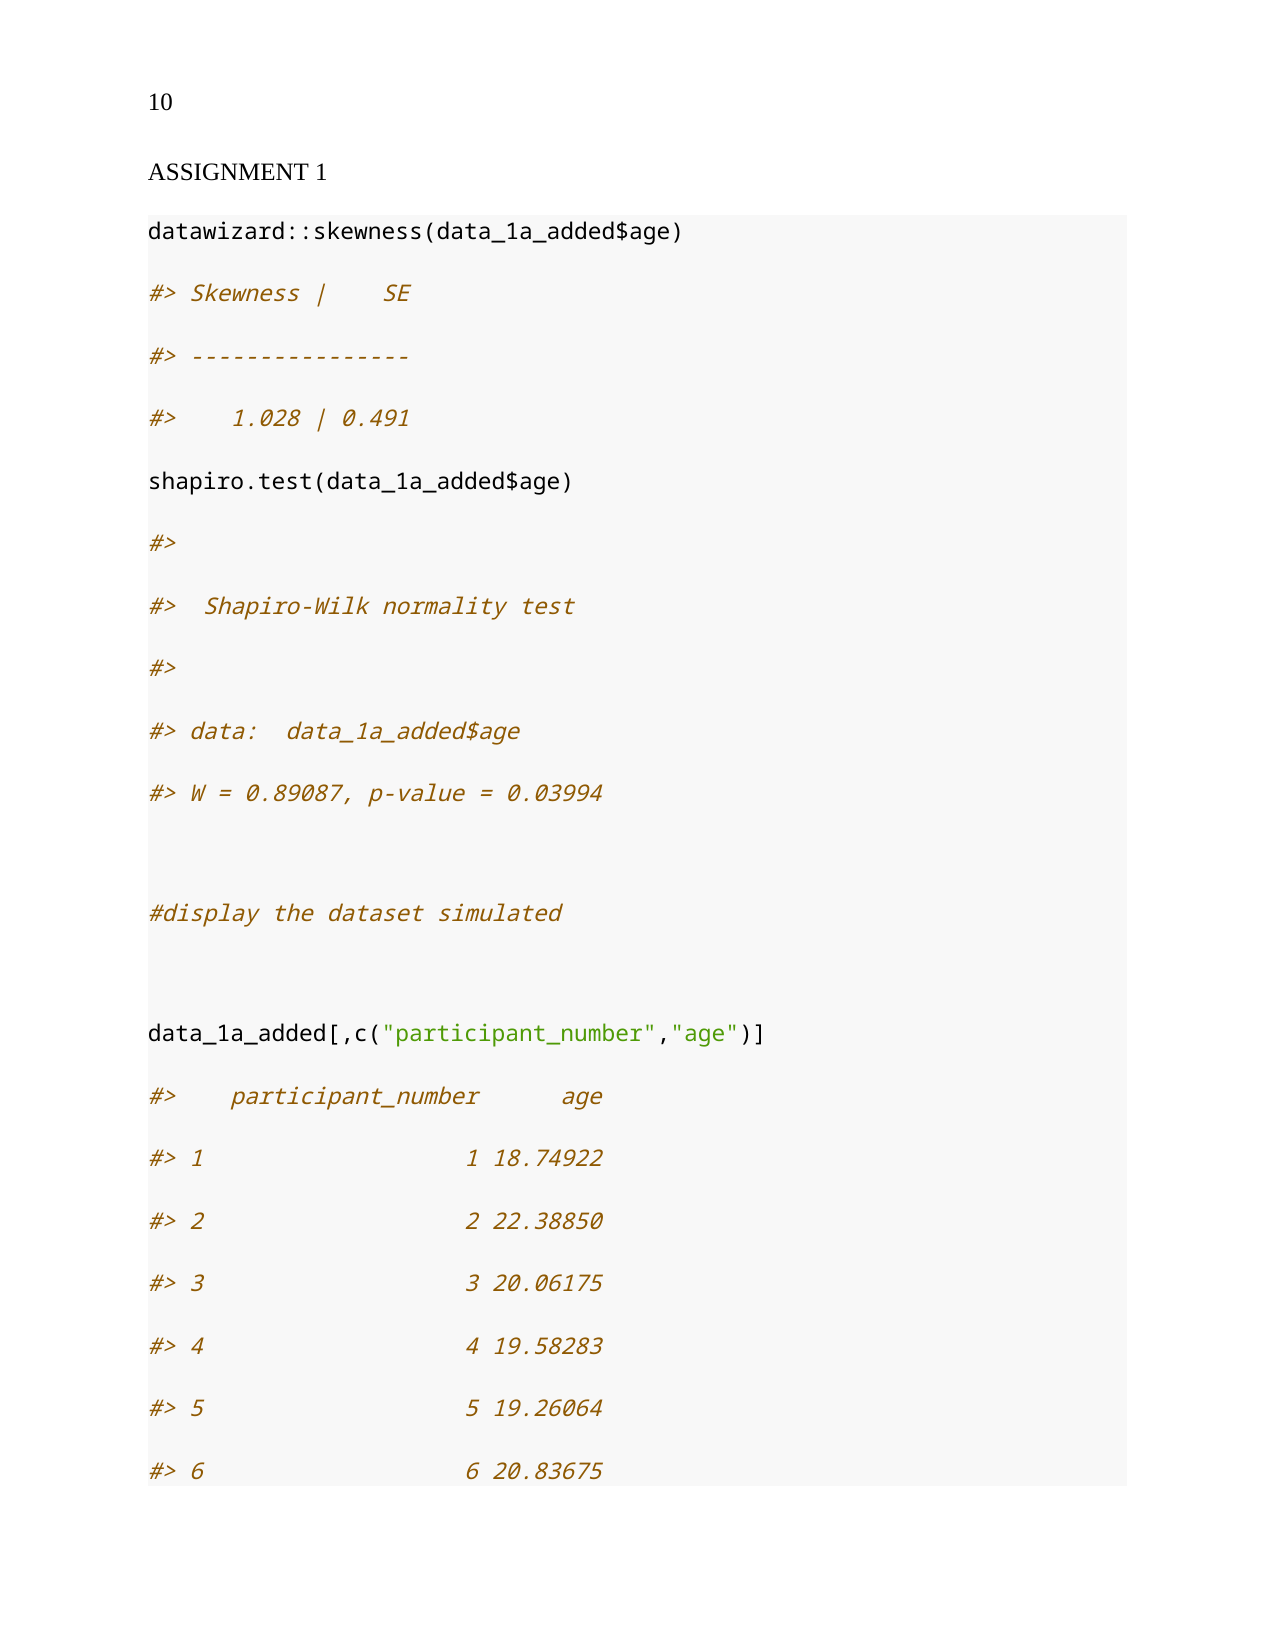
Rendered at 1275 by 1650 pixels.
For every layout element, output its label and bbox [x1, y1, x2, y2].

text [148, 215, 1127, 1486]
